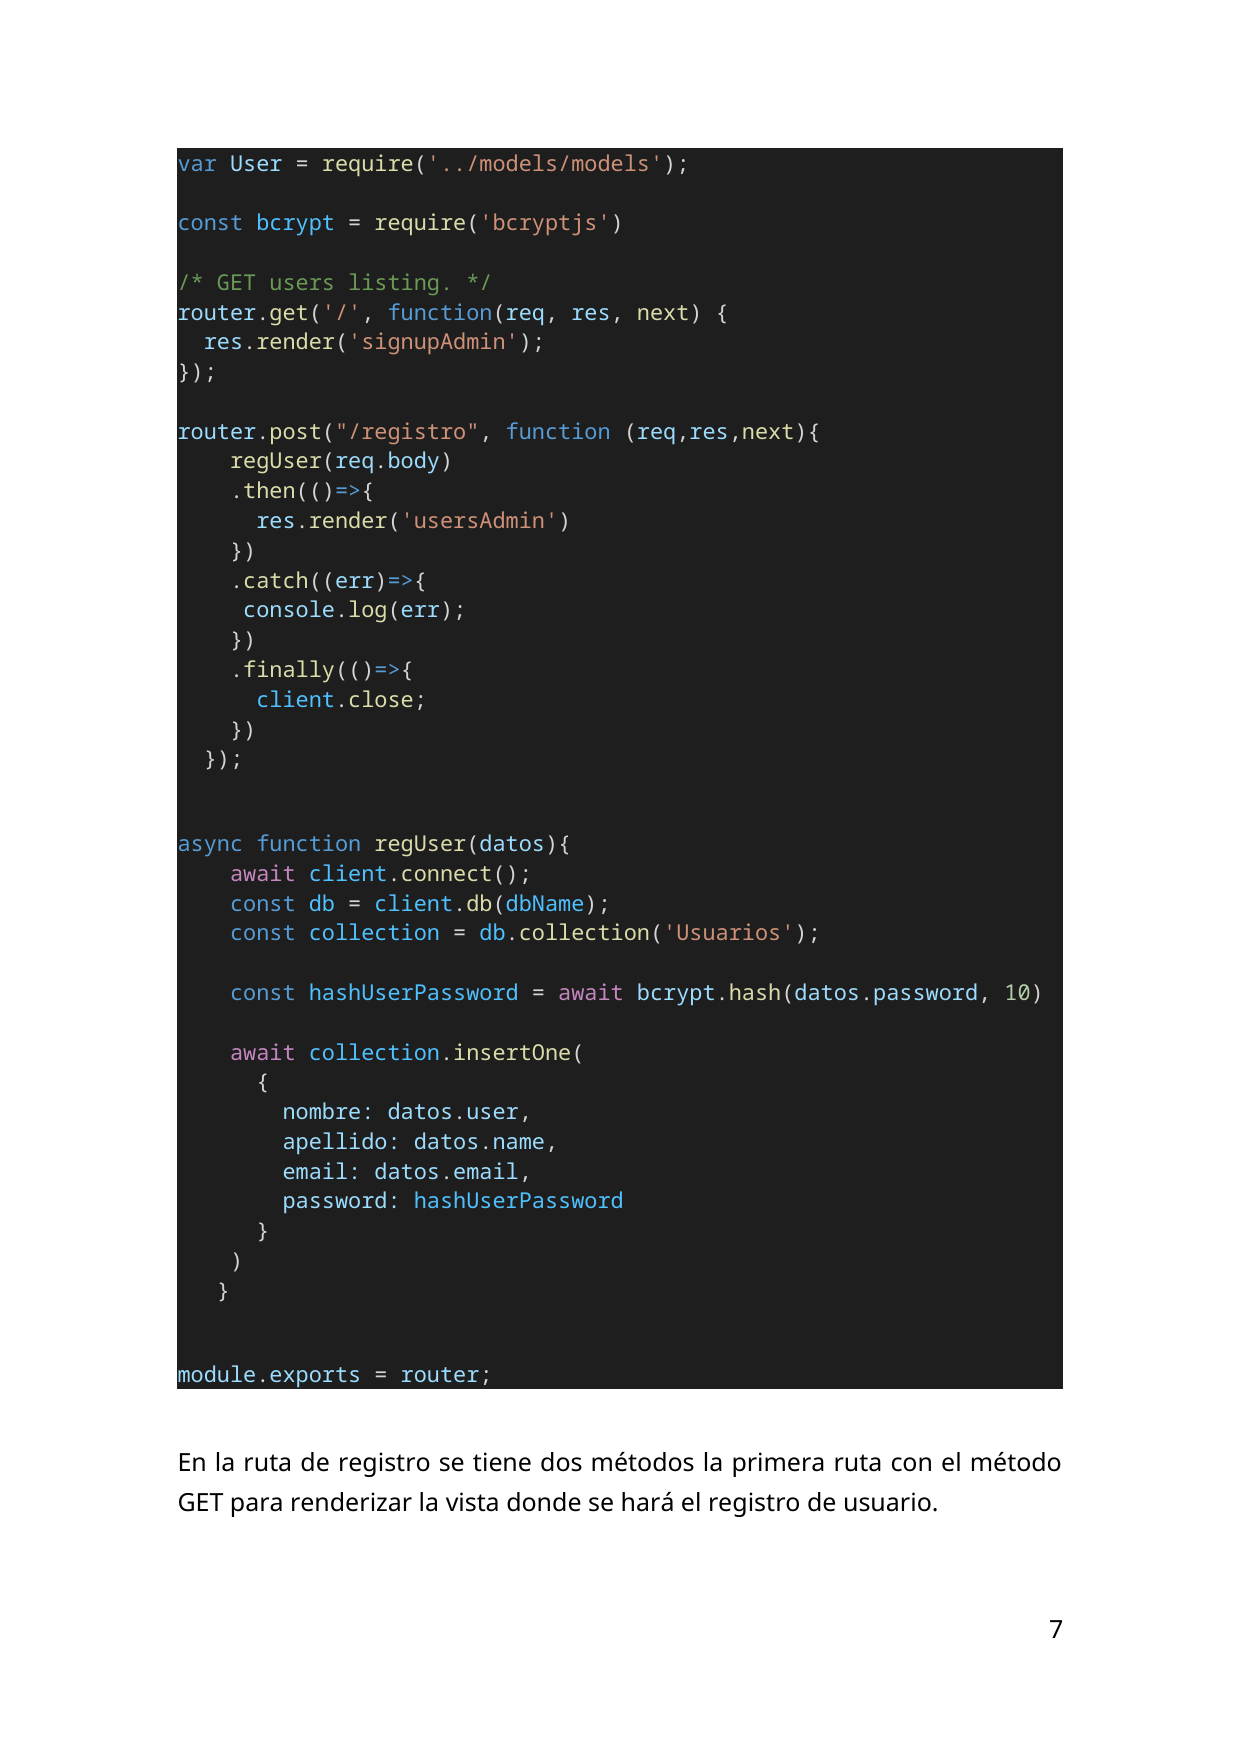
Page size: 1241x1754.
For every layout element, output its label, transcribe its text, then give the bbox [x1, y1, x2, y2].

text .finally(()=>{ [177, 654, 1063, 684]
text async function regUser(datos){ [177, 828, 1063, 858]
text email: datos.email, [177, 1156, 1063, 1186]
text var User = require('../models/models'); [177, 148, 1063, 177]
text } [177, 1215, 1063, 1245]
text }); [177, 743, 1063, 773]
text .catch((err)=>{ [177, 565, 1063, 594]
text regUser(req.body) [177, 446, 1063, 475]
text router.get('/', function(req, res, next) { [177, 297, 1063, 326]
text En la ruta de registro se tiene dos métodos la primera ruta con el método GET para renderizar la vista donde se hará el registro de usuario. [177, 1479, 1063, 1518]
text router.post("/registro", function (req,res,next){ [177, 416, 1063, 446]
text nombre: datos.user, [177, 1096, 1063, 1126]
text }) [177, 624, 1063, 654]
text const collection = db.collection('Usuarios'); [177, 917, 1063, 947]
text .then(()=>{ [177, 475, 1063, 505]
text await collection.insertOne( [177, 1037, 1063, 1066]
text } [177, 1275, 1063, 1305]
text /* GET users listing. */ [177, 267, 1063, 297]
text }) [177, 714, 1063, 743]
text { [177, 1066, 1063, 1096]
text res.render('usersAdmin') [177, 505, 1063, 535]
text }) [177, 535, 1063, 565]
text const db = client.db(dbName); [177, 888, 1063, 917]
text client.close; [177, 684, 1063, 714]
text await client.connect(); [177, 858, 1063, 888]
text module.exports = router; [177, 1359, 1063, 1389]
text ) [177, 1245, 1063, 1275]
text const hashUserPassword = await bcrypt.hash(datos.password, 10) [177, 977, 1063, 1007]
text const bcrypt = require('bcryptjs') [177, 207, 1063, 237]
text console.log(err); [177, 594, 1063, 624]
text }); [177, 356, 1063, 386]
text password: hashUserPassword [177, 1186, 1063, 1215]
text res.render('signupAdmin'); [177, 326, 1063, 356]
text apellido: datos.name, [177, 1126, 1063, 1156]
